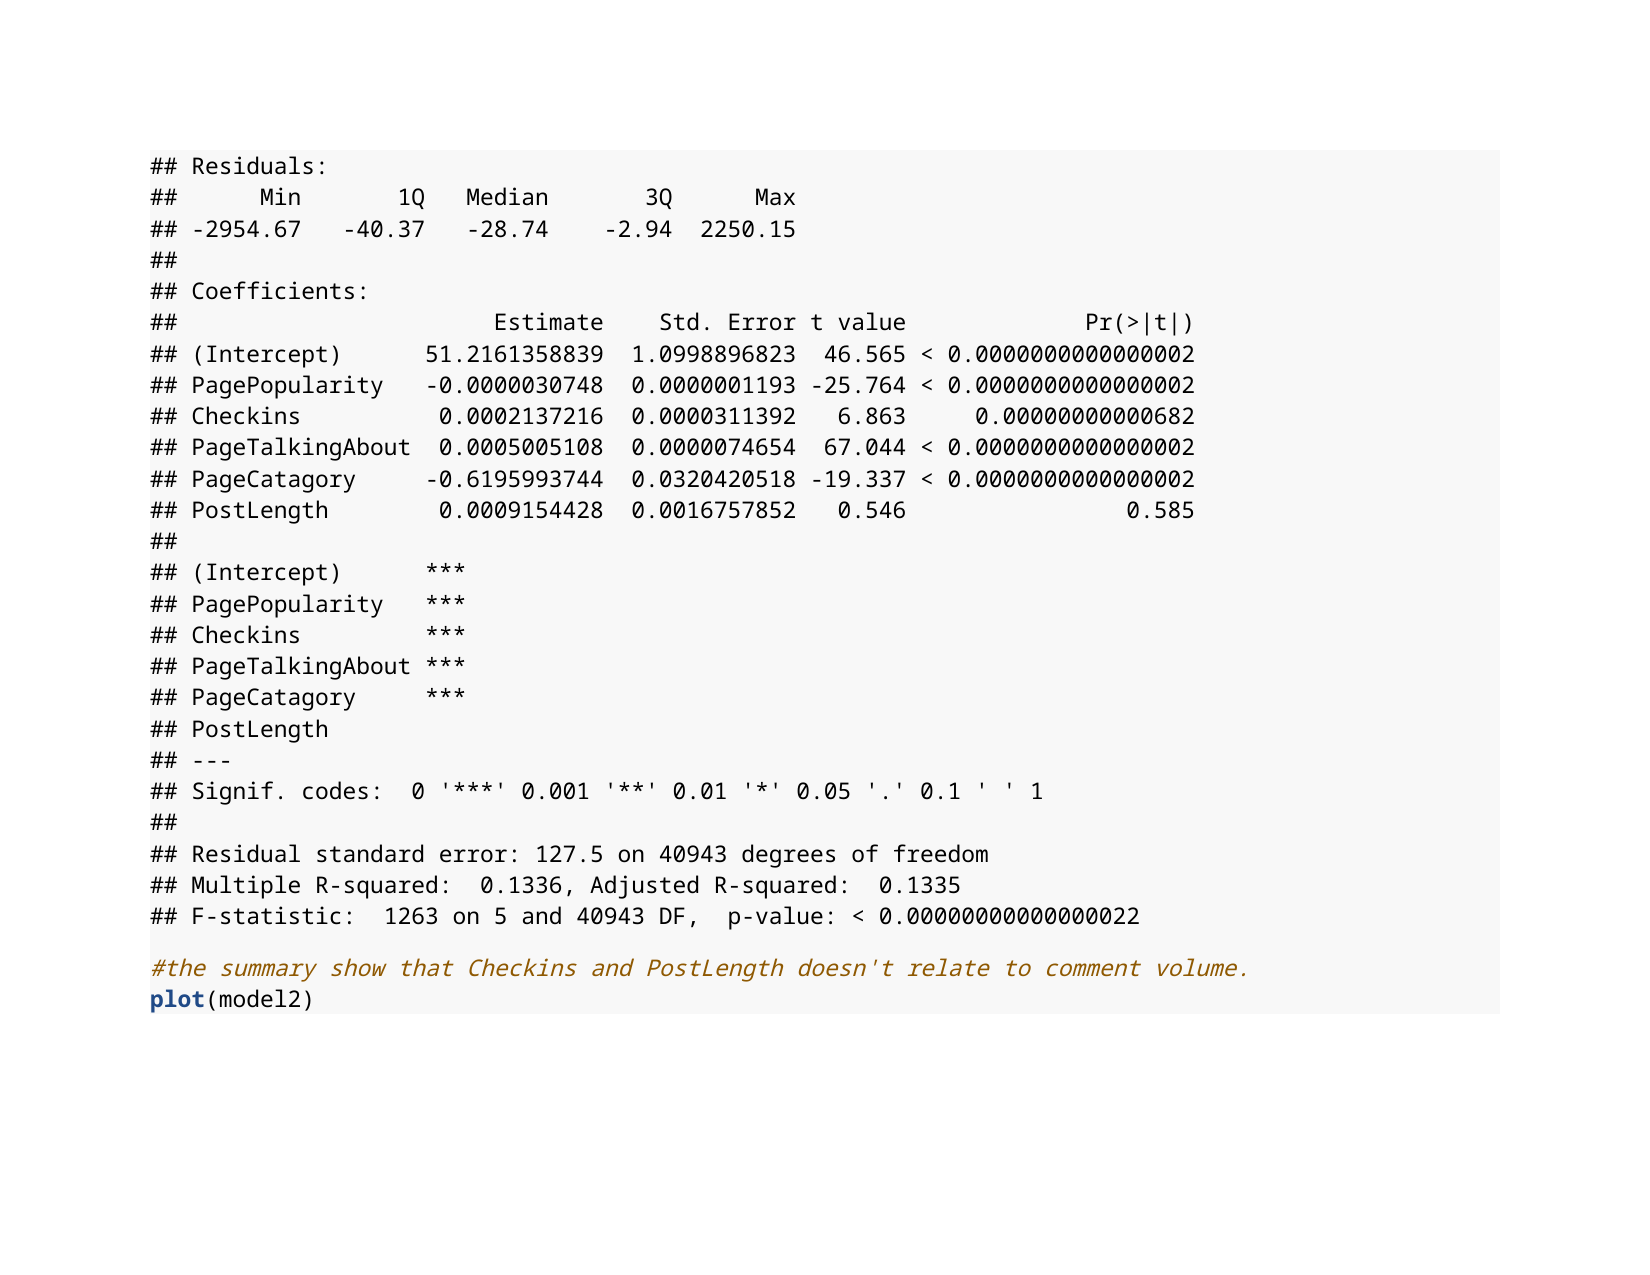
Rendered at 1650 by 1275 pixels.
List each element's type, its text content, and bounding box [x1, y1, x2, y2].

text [150, 150, 1500, 931]
text #the summary show that Checkins and PostLength doesn't relate to comment volume. plot(model2) [315, 952, 1500, 1014]
